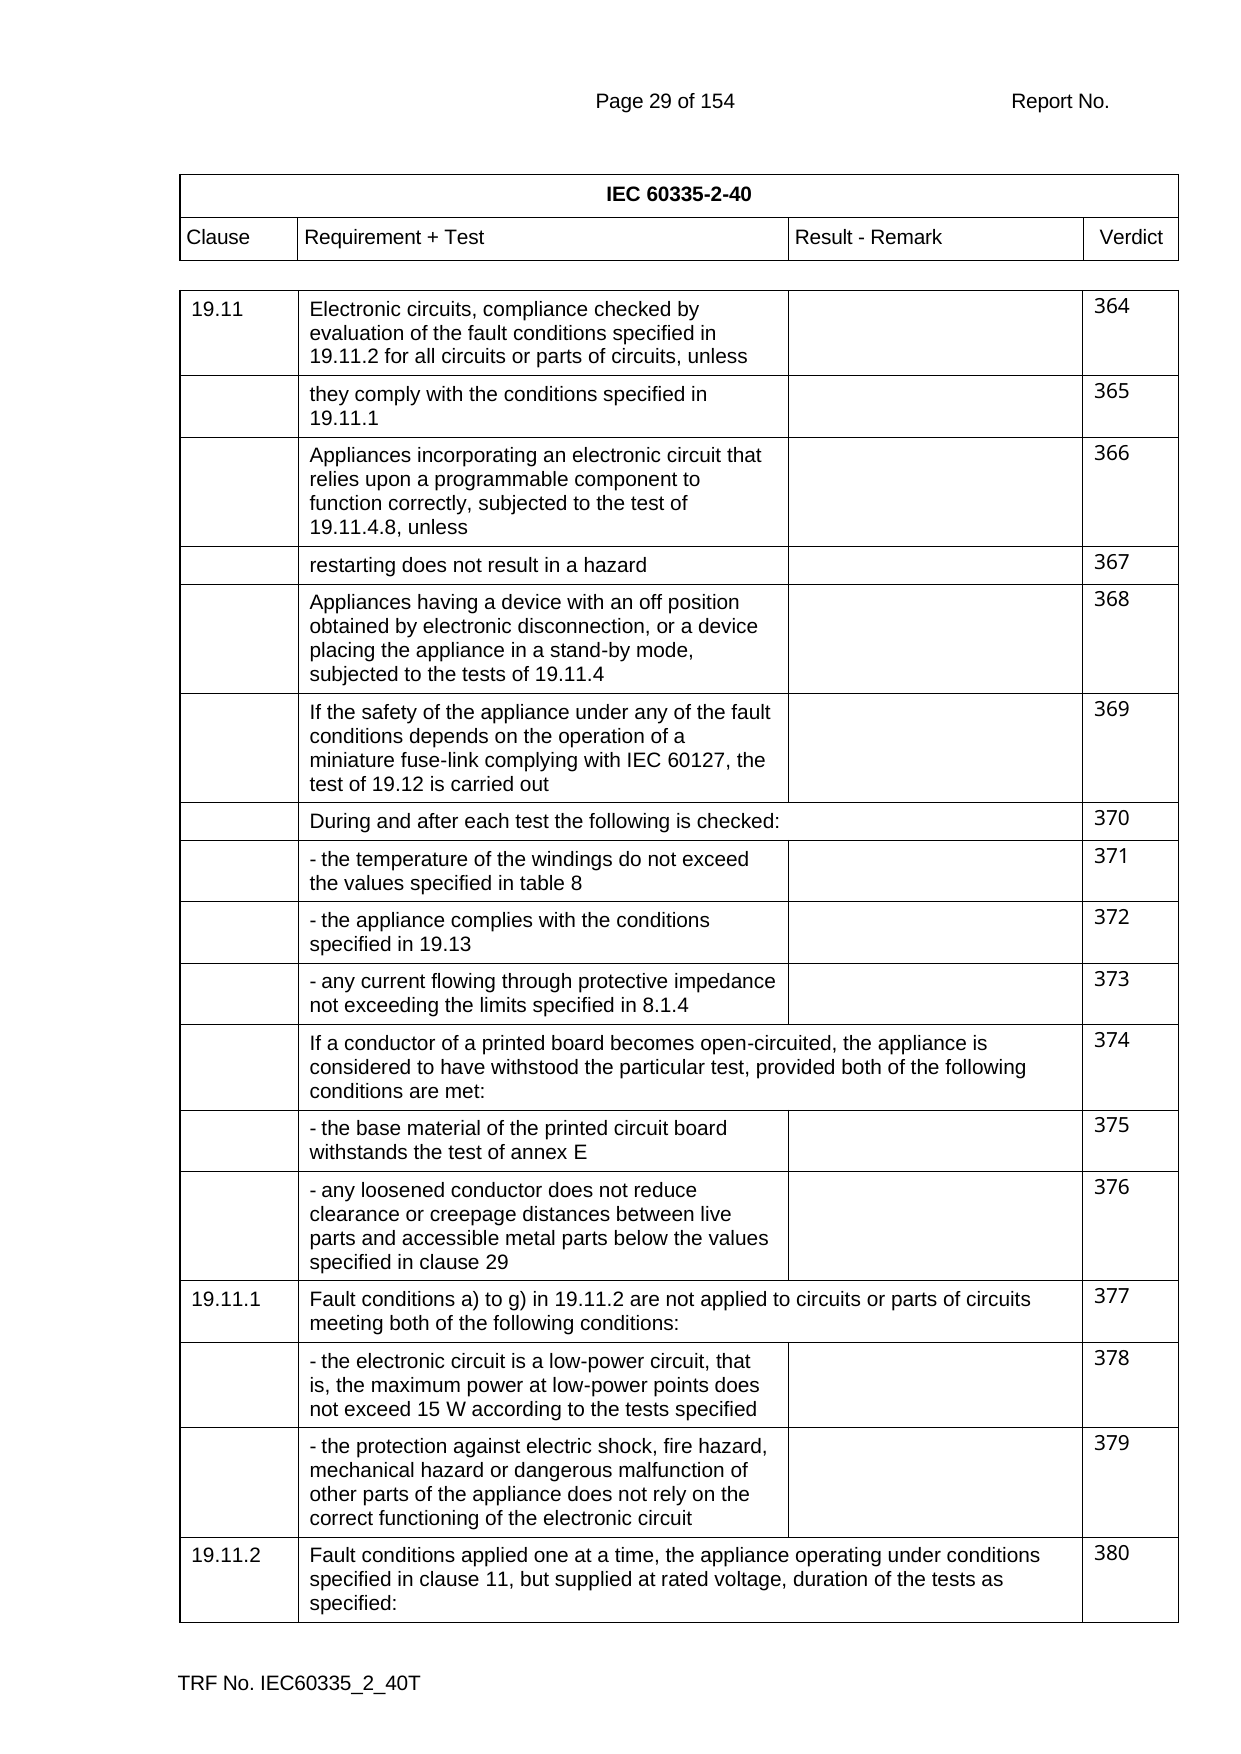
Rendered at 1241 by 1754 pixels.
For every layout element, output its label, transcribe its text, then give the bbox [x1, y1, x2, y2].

table_cell 379 [1083, 1428, 1178, 1537]
table_cell Fault conditions applied one at a time, the appliance operating under conditions specified in clause 11, but supplied at rated voltage, duration of the tests as specified: [299, 1538, 1082, 1622]
table_cell - the temperature of the windings do not exceed the values specified in table 8 [299, 841, 788, 901]
table_cell 374 [1083, 1025, 1178, 1109]
table_cell [181, 964, 298, 1024]
table_cell 370 [1083, 803, 1178, 840]
table_cell [789, 547, 1082, 583]
table_cell [181, 585, 298, 693]
table_cell If the safety of the appliance under any of the fault conditions depends on the operation of a miniature fuse-link complying with IEC 60127, the test of 19.12 is carried out [299, 694, 788, 802]
table_cell 372 [1083, 902, 1178, 963]
table_cell [181, 694, 298, 802]
table_cell [789, 585, 1082, 693]
table_cell - any loosened conductor does not reduce clearance or creepage distances between live parts and accessible metal parts below the values specified in clause 29 [299, 1172, 788, 1280]
table_cell During and after each test the following is checked: [299, 803, 1082, 840]
table_cell 377 [1083, 1281, 1178, 1342]
table_cell 365 [1083, 376, 1178, 437]
table_cell [181, 438, 298, 546]
table_cell [789, 1428, 1082, 1537]
table_cell 378 [1083, 1343, 1178, 1427]
table_cell Appliances having a device with an off position obtained by electronic disconnection, or a device placing the appliance in a stand-by mode, subjected to the tests of 19.11.4 [299, 585, 788, 693]
table_cell they comply with the conditions specified in 19.11.1 [299, 376, 788, 437]
table_cell [789, 1343, 1082, 1427]
table_cell Electronic circuits, compliance checked by evaluation of the fault conditions specified in 19.11.2 for all circuits or parts of circuits, unless [299, 291, 788, 375]
table_cell [181, 547, 298, 583]
table_cell Appliances incorporating an electronic circuit that relies upon a programmable component to function correctly, subjected to the test of 19.11.4.8, unless [299, 438, 788, 546]
table_cell 369 [1083, 694, 1178, 802]
table_cell - the base material of the printed circuit board withstands the test of annex E [299, 1111, 788, 1171]
table_cell [789, 376, 1082, 437]
table_cell 19.11.2 [181, 1538, 298, 1622]
table_cell 367 [1083, 547, 1178, 583]
table_cell [181, 1172, 298, 1280]
table_cell [181, 1428, 298, 1537]
table_cell [181, 841, 298, 901]
table_cell [789, 291, 1082, 375]
table_cell [181, 1111, 298, 1171]
table_cell 364 [1083, 291, 1178, 375]
table_cell [789, 902, 1082, 963]
table_cell [789, 1172, 1082, 1280]
table_cell - the appliance complies with the conditions specified in 19.13 [299, 902, 788, 963]
table_cell [181, 902, 298, 963]
table_cell [181, 1025, 298, 1109]
table_cell 368 [1083, 585, 1178, 693]
table_cell 380 [1083, 1538, 1178, 1622]
table_cell [789, 841, 1082, 901]
table_cell [181, 376, 298, 437]
table_cell 19.11.1 [181, 1281, 298, 1342]
table_cell 366 [1083, 438, 1178, 546]
table_cell [181, 803, 298, 840]
table_cell - the protection against electric shock, fire hazard, mechanical hazard or dangerous malfunction of other parts of the appliance does not rely on the correct functioning of the electronic circuit [299, 1428, 788, 1537]
table_cell restarting does not result in a hazard [299, 547, 788, 583]
table_cell 373 [1083, 964, 1178, 1024]
table_cell 375 [1083, 1111, 1178, 1171]
table_cell 19.11 [181, 291, 298, 375]
table_cell - any current flowing through protective impedance not exceeding the limits specified in 8.1.4 [299, 964, 788, 1024]
table_cell [789, 694, 1082, 802]
table_cell If a conductor of a printed board becomes open-circuited, the appliance is considered to have withstood the particular test, provided both of the following conditions are met: [299, 1025, 1082, 1109]
table_cell 376 [1083, 1172, 1178, 1280]
table_cell [789, 438, 1082, 546]
table_cell [789, 1111, 1082, 1171]
table_cell [789, 964, 1082, 1024]
table_cell 371 [1083, 841, 1178, 901]
table_cell [181, 1343, 298, 1427]
table_cell - the electronic circuit is a low-power circuit, that is, the maximum power at low-power points does not exceed 15 W according to the tests specified [299, 1343, 788, 1427]
table_cell Fault conditions a) to g) in 19.11.2 are not applied to circuits or parts of circuits meeting both of the following conditions: [299, 1281, 1082, 1342]
